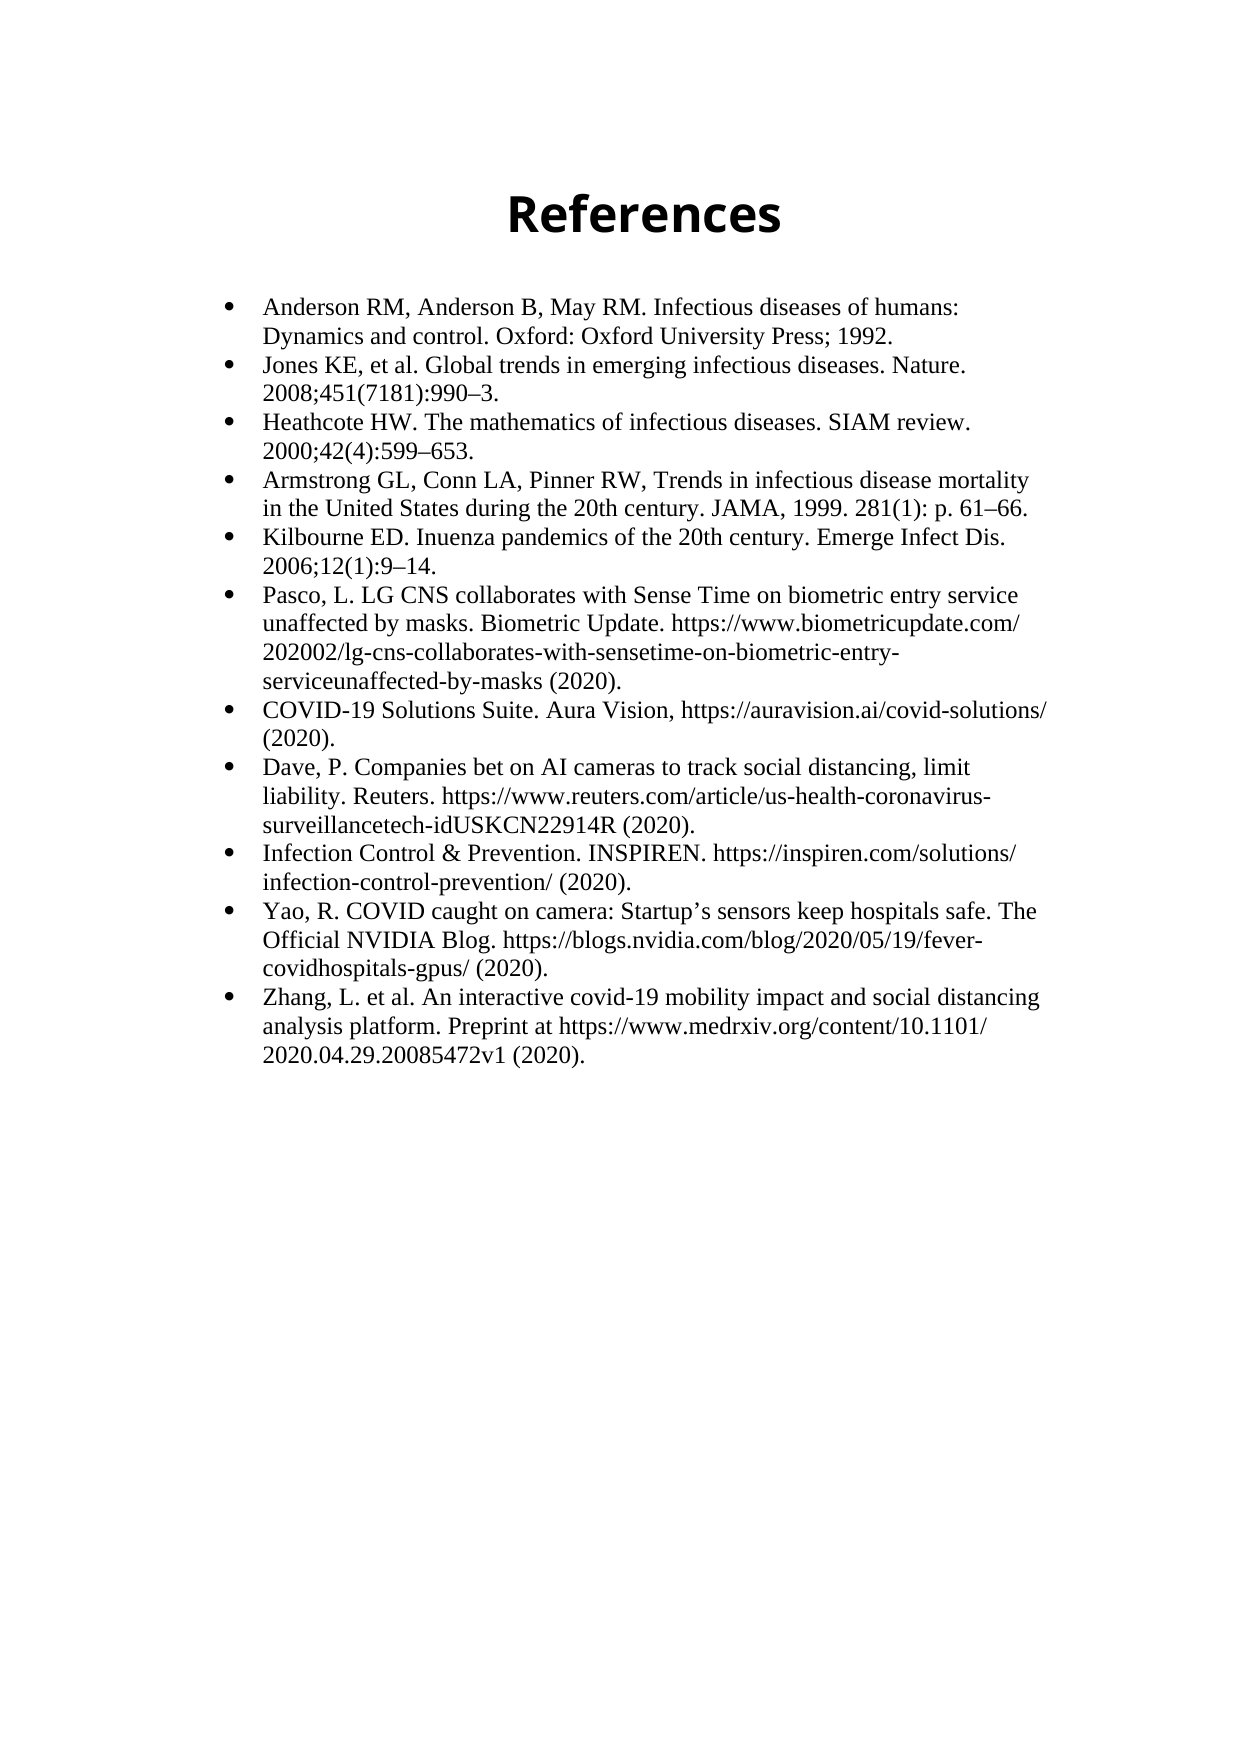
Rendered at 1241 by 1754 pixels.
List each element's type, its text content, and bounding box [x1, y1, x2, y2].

text References [412, 179, 1053, 247]
list Zhang, L. et al. An interactive covid-19 mobility impact and social distancing analysis platform. Preprint at https://www.medrxiv.org/content/10.1101/ 2020.04.29.20085472v1 (2020). [225, 982, 1053, 1068]
list Heathcote HW. The mathematics of infectious diseases. SIAM review. 2000;42(4):599–653. [225, 407, 1053, 465]
list Jones KE, et al. Global trends in emerging infectious diseases. Nature. 2008;451(7181):990–3. [225, 350, 1053, 407]
list Kilbourne ED. Inuenza pandemics of the 20th century. Emerge Infect Dis. 2006;12(1):9–14. [225, 522, 1053, 580]
list Pasco, L. LG CNS collaborates with Sense Time on biometric entry service unaffected by masks. Biometric Update. https://www.biometricupdate.com/ 202002/lg-cns-collaborates-with-sensetime-on-biometric-entry-serviceunaffected-by-masks (2020). [225, 580, 1053, 695]
list Dave, P. Companies bet on AI cameras to track social distancing, limit liability. Reuters. https://www.reuters.com/article/us-health-coronavirus-surveillancetech-idUSKCN22914R (2020). [225, 752, 1053, 838]
list COVID-19 Solutions Suite. Aura Vision, https://auravision.ai/covid-solutions/ (2020). [225, 695, 1053, 752]
list Anderson RM, Anderson B, May RM. Infectious diseases of humans: Dynamics and control. Oxford: Oxford University Press; 1992. [225, 292, 1053, 350]
list Yao, R. COVID caught on camera: Startup’s sensors keep hospitals safe. The Official NVIDIA Blog. https://blogs.nvidia.com/blog/2020/05/19/fever-covidhospitals-gpus/ (2020). [225, 896, 1053, 982]
list Armstrong GL, Conn LA, Pinner RW, Trends in infectious disease mortality in the United States during the 20th century. JAMA, 1999. 281(1): p. 61–66. [225, 465, 1053, 522]
list Infection Control & Prevention. INSPIREN. https://inspiren.com/solutions/ infection-control-prevention/ (2020). [225, 838, 1053, 896]
